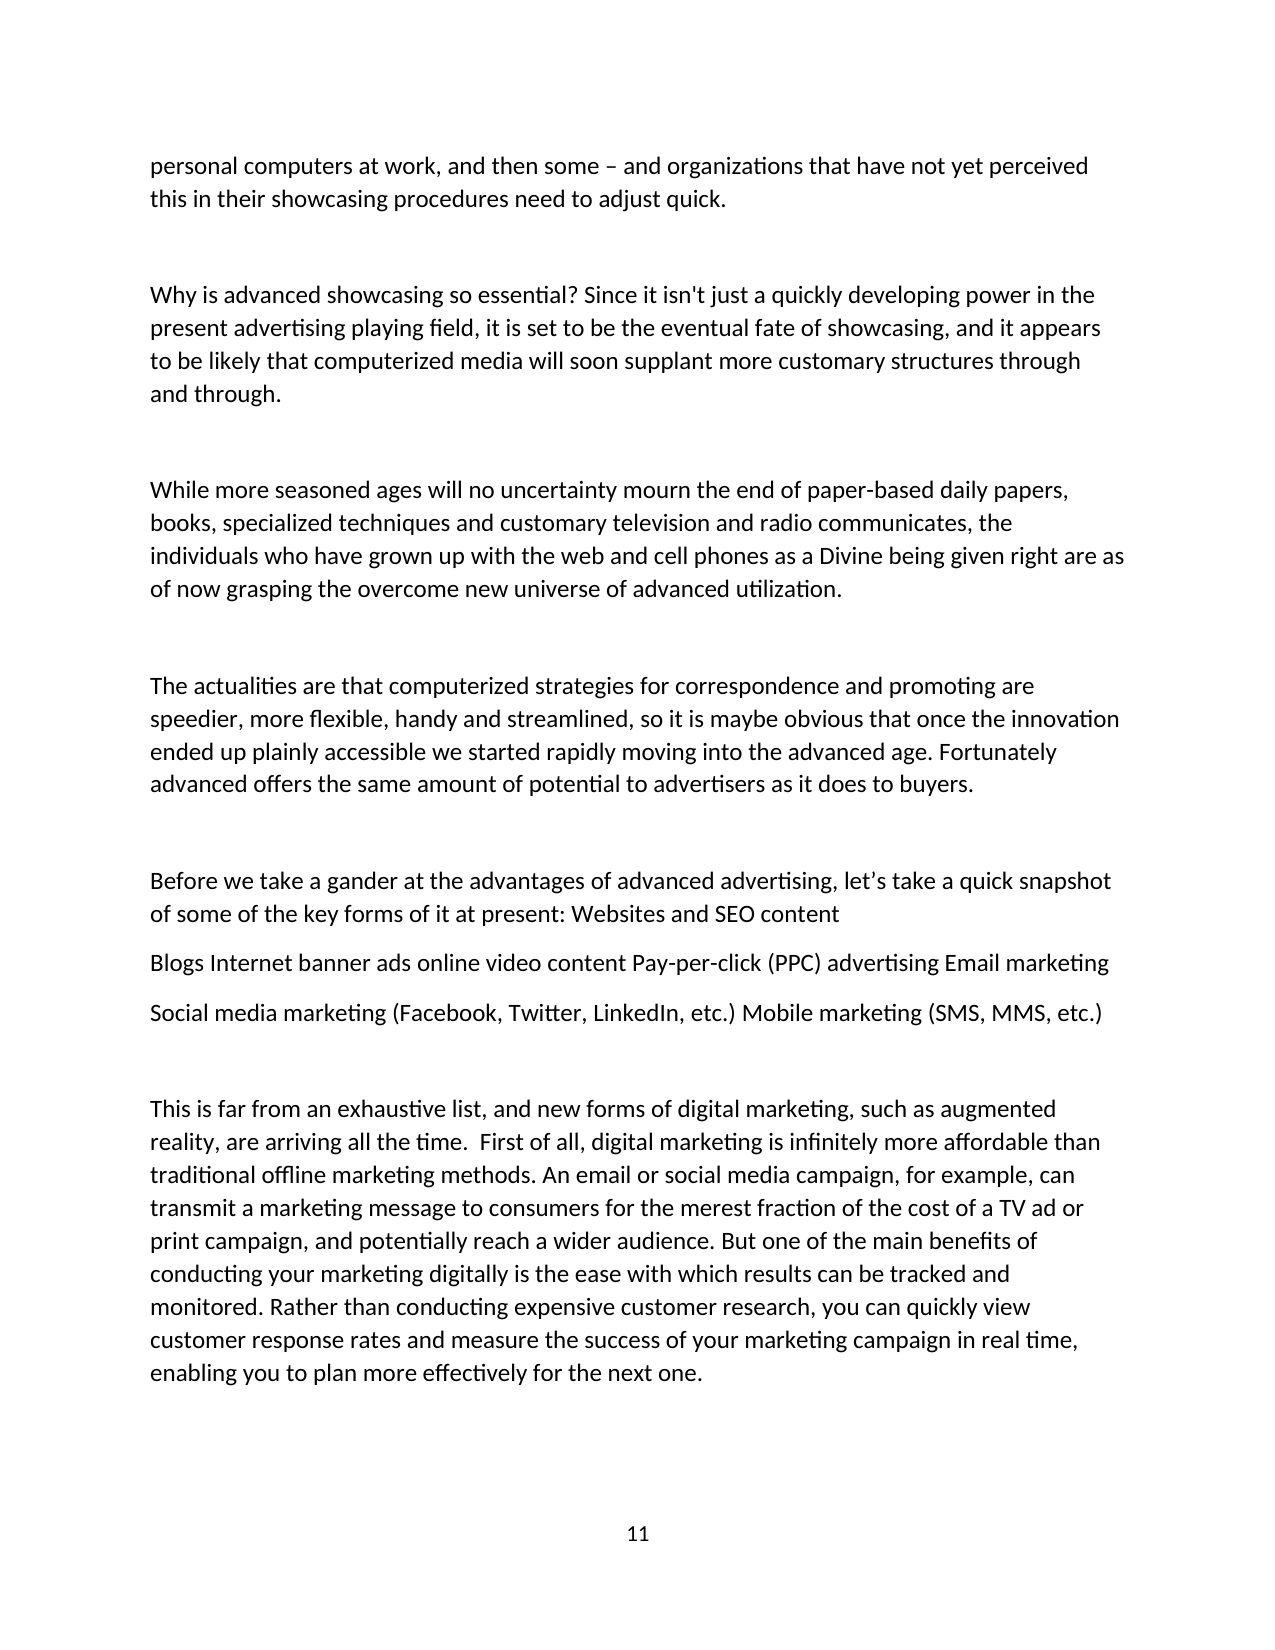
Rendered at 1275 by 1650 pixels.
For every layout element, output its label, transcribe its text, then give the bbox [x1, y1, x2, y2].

text Before we take a gander at the advantages of advanced advertising, let’s take a quick snapshot of some of the key forms of it at present: Websites and SEO content [150, 865, 1125, 928]
text Blogs Internet banner ads online video content Pay-per-click (PPC) advertising Email marketing [150, 947, 1125, 978]
text The actualities are that computerized strategies for correspondence and promoting are speedier, more flexible, handy and streamlined, so it is maybe obvious that once the innovation ended up plainly accessible we started rapidly moving into the advanced age. Fortunately advanced offers the same amount of potential to advertisers as it does to buyers. [150, 670, 1125, 799]
text Why is advanced showcasing so essential? Since it isn't just a quickly developing power in the present advertising playing field, it is set to be the eventual fate of showcasing, and it appears to be likely that computerized media will soon supplant more customary structures through and through. [150, 279, 1125, 409]
text While more seasoned ages will no uncertainty mourn the end of paper-based daily papers, books, specialized techniques and customary television and radio communicates, the individuals who have grown up with the web and cell phones as a Divine being given right are as of now grasping the overcome new universe of advanced utilization. [150, 474, 1125, 604]
text This is far from an exhaustive list, and new forms of digital marketing, such as augmented reality, are arriving all the time. First of all, digital marketing is infinitely more affordable than traditional offline marketing methods. An email or social media campaign, for example, can transmit a marketing message to consumers for the merest fraction of the cost of a TV ad or print campaign, and potentially reach a wider audience. But one of the main benefits of conducting your marketing digitally is the ease with which results can be tracked and monitored. Rather than conducting expensive customer research, you can quickly view customer response rates and measure the success of your marketing campaign in real time, enabling you to plan more effectively for the next one. [150, 1093, 1125, 1387]
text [150, 150, 1125, 213]
text Social media marketing (Facebook, Twitter, LinkedIn, etc.) Mobile marketing (SMS, MMS, etc.) [150, 997, 1125, 1028]
